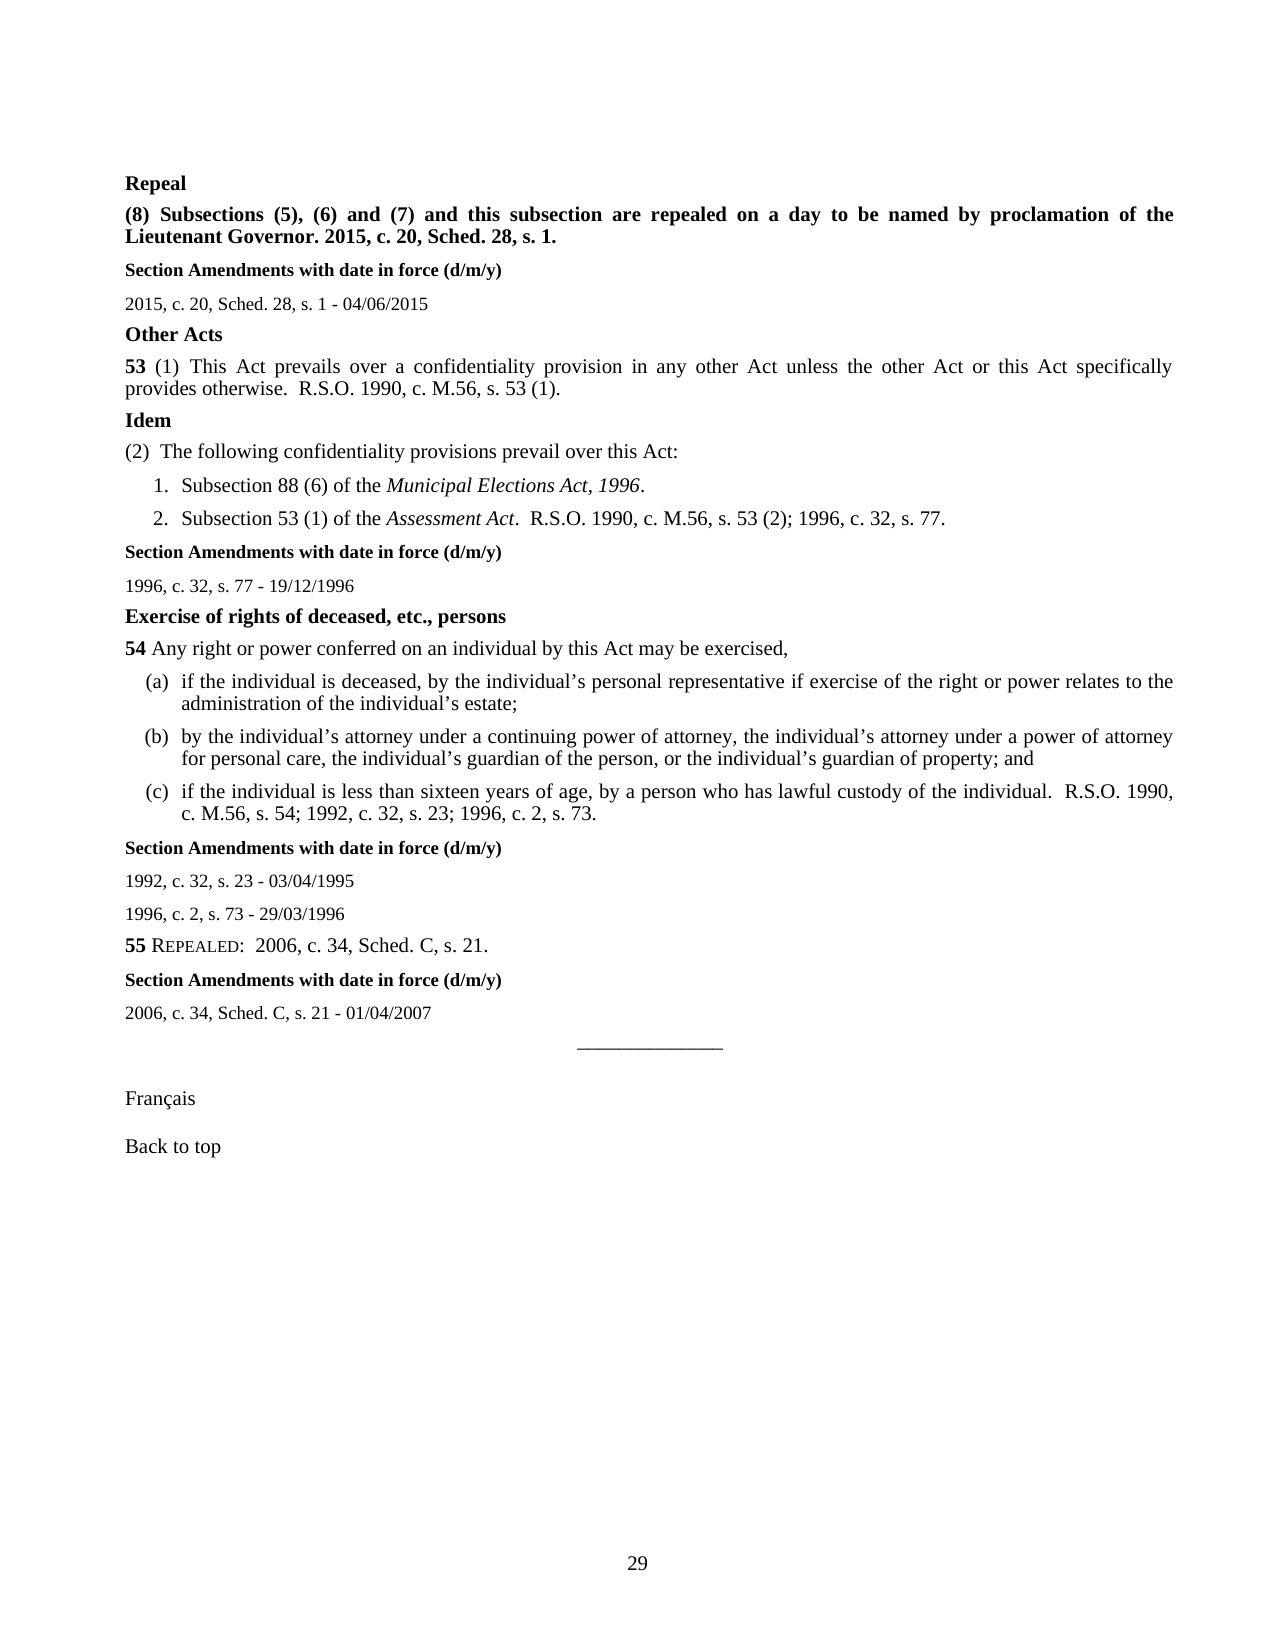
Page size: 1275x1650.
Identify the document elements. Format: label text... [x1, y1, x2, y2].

text (c) if the individual is less than sixteen years of age, by a person who has lawful custody of the individual. R.S.O. 1990, c. M.56, s. 54; 1992, c. 32, s. 23; 1996, c. 2, s. 73. [125, 782, 1175, 825]
text ______________ [125, 1030, 1175, 1052]
text Français [125, 1086, 1175, 1110]
text Section Amendments with date in force (d/m/y) [125, 541, 1175, 563]
text (a) if the individual is deceased, by the individual’s personal representative if exercise of the right or power relates to the administration of the individual’s estate; [125, 671, 1175, 715]
text Section Amendments with date in force (d/m/y) [125, 259, 1175, 281]
text Section Amendments with date in force (d/m/y) [125, 837, 1175, 858]
text 53 (1) This Act prevails over a confidentiality provision in any other Act unless the other Act or this Act specifically provides otherwise. R.S.O. 1990, c. M.56, s. 53 (1). [125, 356, 1175, 399]
text Exercise of rights of deceased, etc., persons [125, 609, 1175, 628]
text Idem [125, 412, 1175, 431]
text 2015, c. 20, Sched. 28, s. 1 - 04/06/2015 [125, 293, 1175, 314]
text (b) by the individual’s attorney under a continuing power of attorney, the individual’s attorney under a power of attorney for personal care, the individual’s guardian of the person, or the individual’s guardian of property; and [125, 726, 1175, 770]
text Repeal [125, 175, 1175, 194]
text Back to top [125, 1134, 1175, 1158]
text 1996, c. 32, s. 77 - 19/12/1996 [125, 574, 1175, 596]
text 1. Subsection 88 (6) of the Municipal Elections Act, 1996. [125, 474, 1175, 496]
text 1996, c. 2, s. 73 - 29/03/1996 [125, 903, 1175, 925]
text (2) The following confidentiality provisions prevail over this Act: [125, 441, 1175, 463]
text 2006, c. 34, Sched. C, s. 21 - 01/04/2007 [125, 1002, 1175, 1024]
text 1992, c. 32, s. 23 - 03/04/1995 [125, 870, 1175, 892]
text Section Amendments with date in force (d/m/y) [125, 969, 1175, 991]
text (8) Subsections (5), (6) and (7) and this subsection are repealed on a day to be named by proclamation of the Lieutenant Governor. 2015, c. 20, Sched. 28, s. 1. [125, 204, 1175, 248]
text 2. Subsection 53 (1) of the Assessment Act. R.S.O. 1990, c. M.56, s. 53 (2); 1996, c. 32, s. 77. [125, 508, 1175, 530]
text Other Acts [125, 327, 1175, 346]
text 54 Any right or power conferred on an individual by this Act may be exercised, [125, 638, 1175, 660]
text 55 Repealed: 2006, c. 34, Sched. C, s. 21. [125, 936, 1175, 957]
